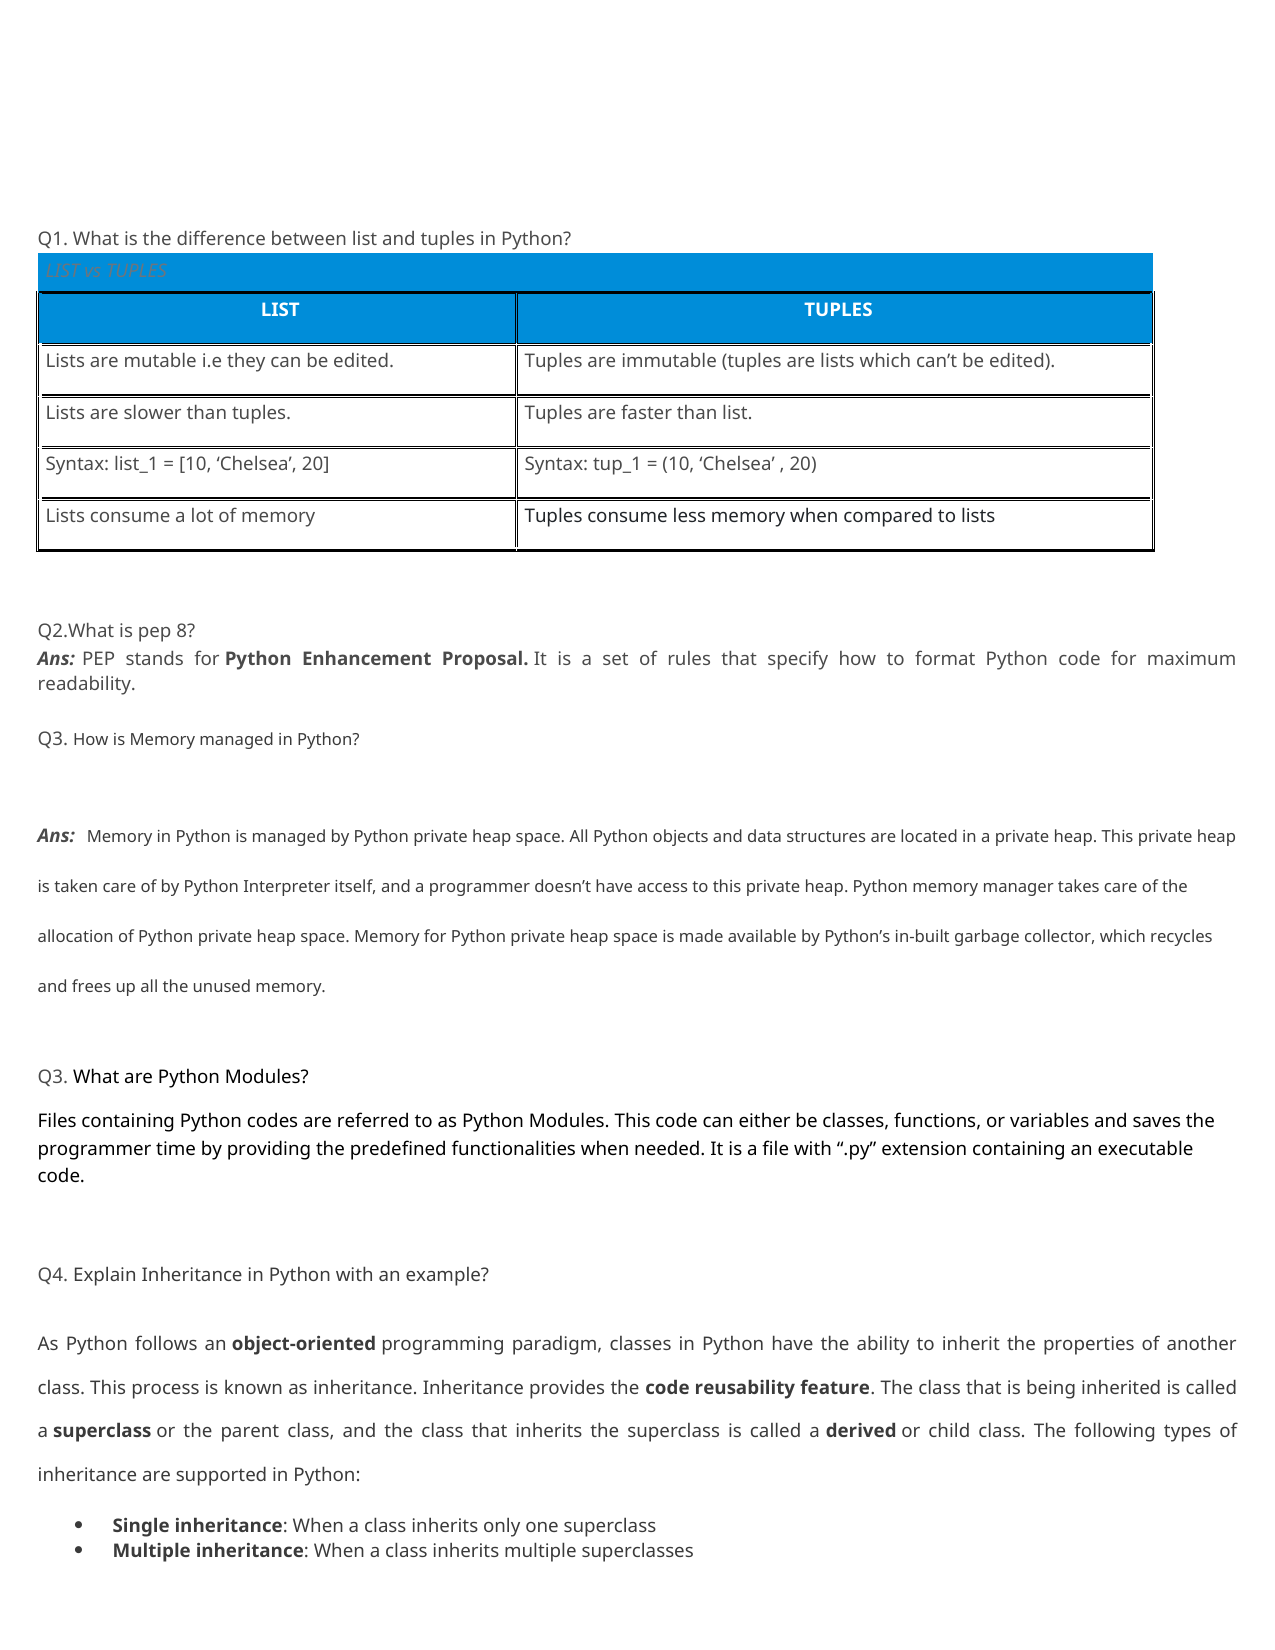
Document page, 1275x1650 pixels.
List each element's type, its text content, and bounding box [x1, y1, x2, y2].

table_cell Lists consume a lot of memory [39, 497, 517, 549]
text As Python follows an object-oriented programming paradigm, classes in Python have the ability to inherit the properties of another class. This process is known as inheritance. Inheritance provides the code reusability feature. The class that is being inherited is called a superclass or the parent class, and the class that inherits the superclass is called a derived or child class. The following types of inheritance are supported in Python: [37, 1312, 1237, 1487]
table_cell TUPLES [518, 291, 1153, 343]
list Single inheritance: When a class inherits only one superclass [75, 1512, 1237, 1537]
table_cell Tuples are faster than list. [518, 394, 1152, 446]
table_header LIST vs TUPLES [38, 253, 1153, 291]
text Q3. What are Python Modules? [37, 1063, 1237, 1089]
table_cell Tuples consume less memory when compared to lists [517, 497, 1152, 549]
table_cell Syntax: tup_1 = (10, ‘Chelsea’ , 20) [517, 446, 1153, 497]
subtitle Q2.What is pep 8? [37, 618, 1237, 643]
text Ans: PEP stands for Python Enhancement Proposal. It is a set of rules that specify how to format Python code for maximum readability. [37, 645, 1237, 696]
list Multiple inheritance: When a class inherits multiple superclasses [75, 1537, 1237, 1563]
table_cell Syntax: list_1 = [10, ‘Chelsea’, 20] [38, 446, 517, 497]
table_cell Lists are mutable i.e they can be edited. [38, 343, 517, 394]
table_cell Lists are slower than tuples. [39, 394, 515, 446]
table_cell LIST [38, 291, 515, 343]
text Files containing Python codes are referred to as Python Modules. This code can either be classes, functions, or variables and saves the programmer time by providing the predefined functionalities when needed. It is a file with “.py” extension containing an executable code. [37, 1108, 1237, 1188]
subtitle Ans: Memory in Python is managed by Python private heap space. All Python objects and data structures are located in a private heap. This private heap is taken care of by Python Interpreter itself, and a programmer doesn’t have access to this private heap. Python memory manager takes care of the allocation of Python private heap space. Memory for Python private heap space is made available by Python’s in-built garbage collector, which recycles and frees up all the unused memory. [37, 798, 1237, 998]
table_cell Tuples are immutable (tuples are lists which can’t be edited). [517, 343, 1153, 394]
subtitle Q4. Explain Inheritance in Python with an example? [37, 1237, 1237, 1287]
text Q3. How is Memory managed in Python? [37, 725, 1237, 751]
subtitle Q1. What is the difference between list and tuples in Python? [37, 225, 1237, 251]
